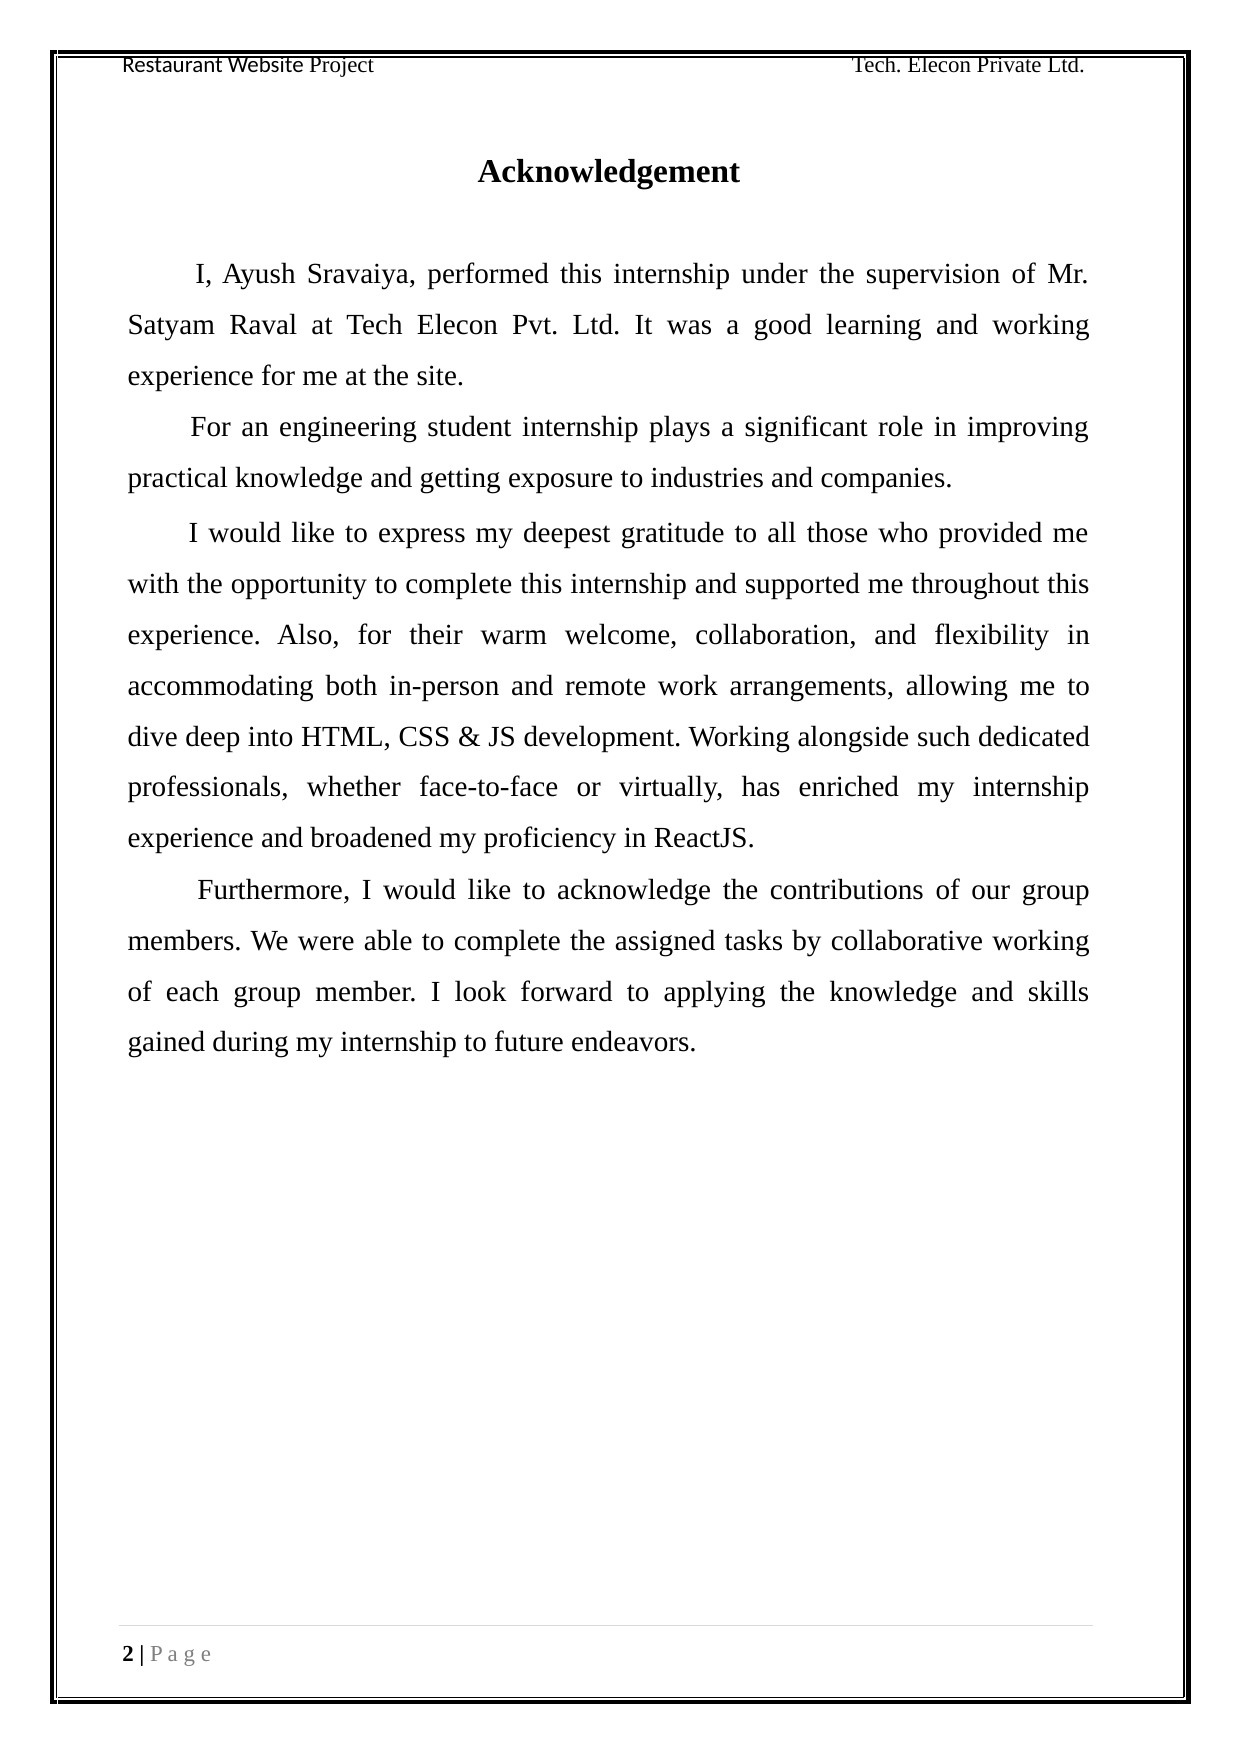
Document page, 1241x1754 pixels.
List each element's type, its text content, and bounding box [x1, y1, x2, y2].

text I, Ayush Sravaiya, performed this internship under the supervision of Mr. Satyam Raval at Tech Elecon Pvt. Ltd. It was a good learning and working experience for me at the site. [127, 256, 1091, 392]
text Furthermore, I would like to acknowledge the contributions of our group members. We were able to complete the assigned tasks by collaborative working of each group member. I look forward to applying the knowledge and skills gained during my internship to future endeavors. [127, 872, 1091, 1058]
text For an engineering student internship plays a significant role in improving practical knowledge and getting exposure to industries and companies. [127, 409, 1091, 494]
subtitle Acknowledgement [271, 151, 946, 189]
text I would like to express my deepest gratitude to all those who provided me with the opportunity to complete this internship and supported me throughout this experience. Also, for their warm welcome, collaboration, and flexibility in accommodating both in-person and remote work arrangements, allowing me to dive deep into HTML, CSS & JS development. Working alongside such dedicated professionals, whether face-to-face or virtually, has enriched my internship experience and broadened my proficiency in ReactJS. [127, 515, 1091, 854]
